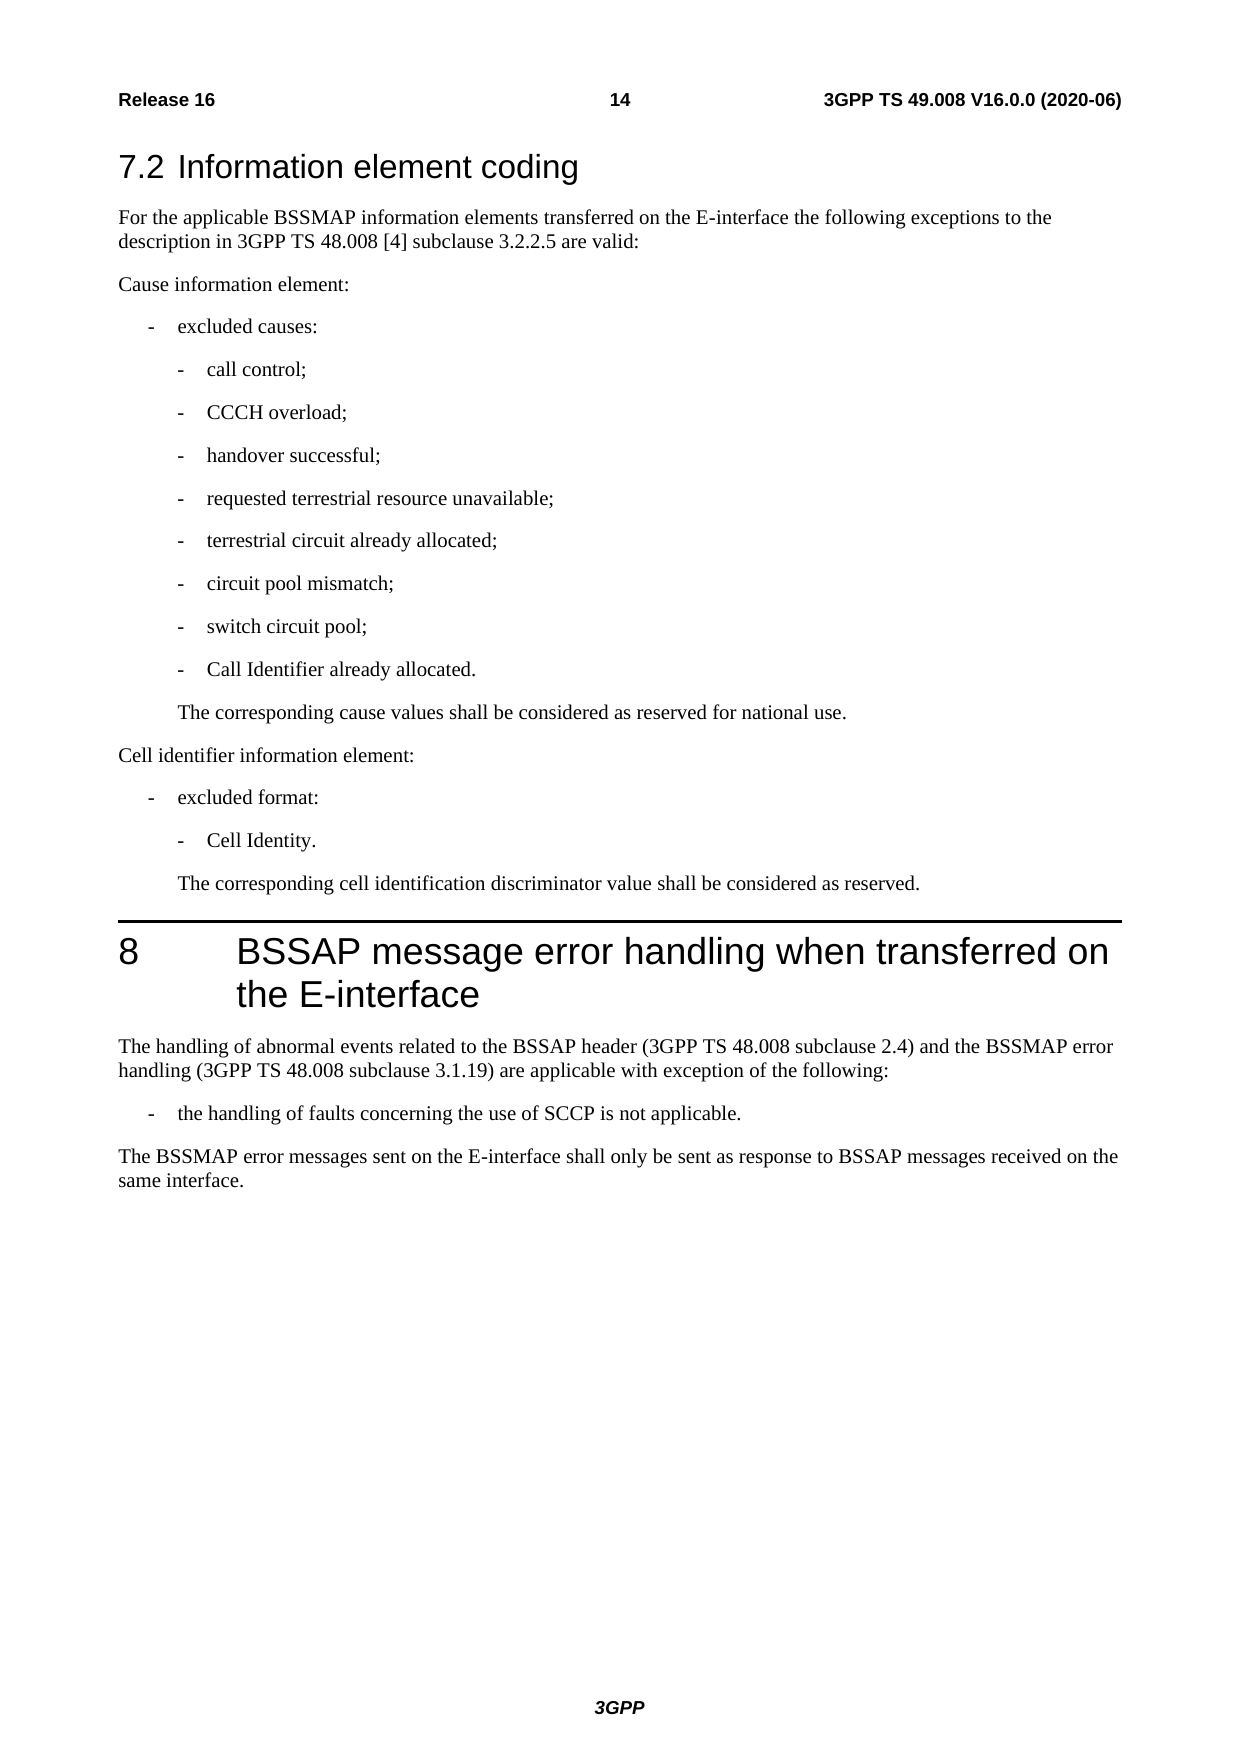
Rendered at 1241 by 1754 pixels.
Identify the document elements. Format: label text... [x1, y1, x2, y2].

text The corresponding cell identification discriminator value shall be considered as reserved. [148, 871, 1122, 895]
text - the handling of faults concerning the use of SCCP is not applicable. [148, 1101, 1122, 1125]
text - excluded causes: [148, 314, 1122, 338]
text For the applicable BSSMAP information elements transferred on the E-interface the following exceptions to the description in 3GPP TS 48.008 [4] subclause 3.2.2.5 are valid: [118, 205, 1122, 253]
text - requested terrestrial resource unavailable; [177, 486, 1122, 510]
text - handover successful; [177, 443, 1122, 467]
subtitle 7.2 Information element coding [118, 147, 1122, 186]
text - Cell Identity. [177, 828, 1122, 852]
text Cause information element: [118, 272, 1122, 296]
subtitle 8 BSSAP message error handling when transferred on the E-interface [118, 923, 1122, 1016]
text - Call Identifier already allocated. [177, 657, 1122, 681]
text - CCCH overload; [177, 400, 1122, 424]
text - call control; [177, 357, 1122, 381]
text - circuit pool mismatch; [177, 571, 1122, 595]
text Cell identifier information element: [118, 742, 1122, 767]
text - terrestrial circuit already allocated; [177, 528, 1122, 552]
text The handling of abnormal events related to the BSSAP header (3GPP TS 48.008 subclause 2.4) and the BSSMAP error handling (3GPP TS 48.008 subclause 3.1.19) are applicable with exception of the following: [118, 1034, 1122, 1082]
text The corresponding cause values shall be considered as reserved for national use. [148, 700, 1122, 724]
text - excluded format: [148, 785, 1122, 809]
text - switch circuit pool; [177, 614, 1122, 638]
text The BSSMAP error messages sent on the E-interface shall only be sent as response to BSSAP messages received on the same interface. [118, 1144, 1122, 1192]
